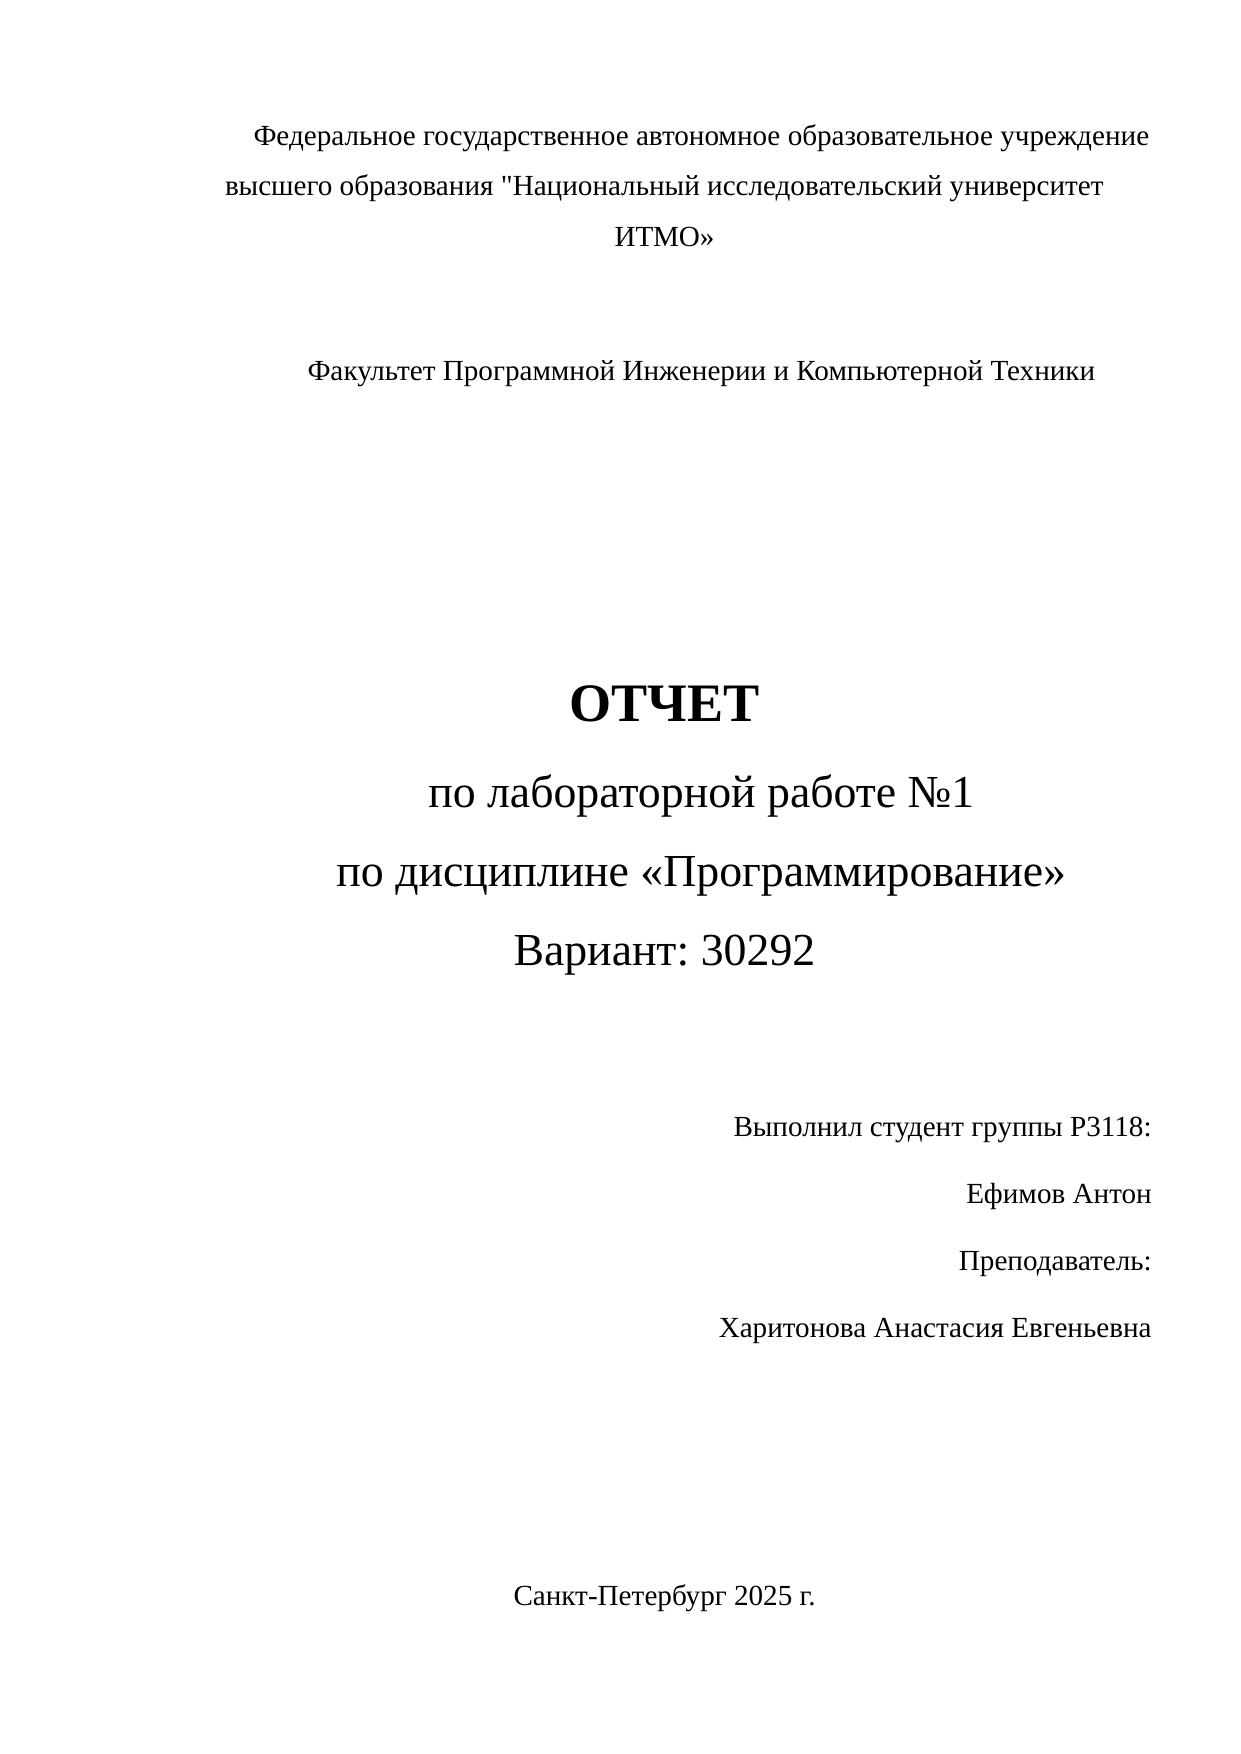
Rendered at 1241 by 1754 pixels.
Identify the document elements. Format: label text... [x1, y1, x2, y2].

text Факультет Программной Инженерии и Компьютерной Техники [177, 353, 1152, 386]
text Преподаватель: [177, 1243, 1152, 1277]
text Выполнил студент группы P3118: [177, 1109, 1152, 1143]
title по дисциплине «Программирование» [177, 844, 1152, 896]
text Вариант: 30292 [177, 923, 1152, 976]
text Санкт-Петербург 2025 г. [177, 1578, 1152, 1612]
text ОТЧЕТ [177, 671, 1152, 733]
text Харитонова Анастасия Евгеньевна [177, 1310, 1152, 1344]
text Федеральное государственное автономное образовательное учреждение высшего образования "Национальный исследовательский университет ИТМО» [177, 118, 1152, 252]
text Ефимов Антон [177, 1176, 1152, 1210]
title по лабораторной работе №1 [177, 765, 1152, 817]
